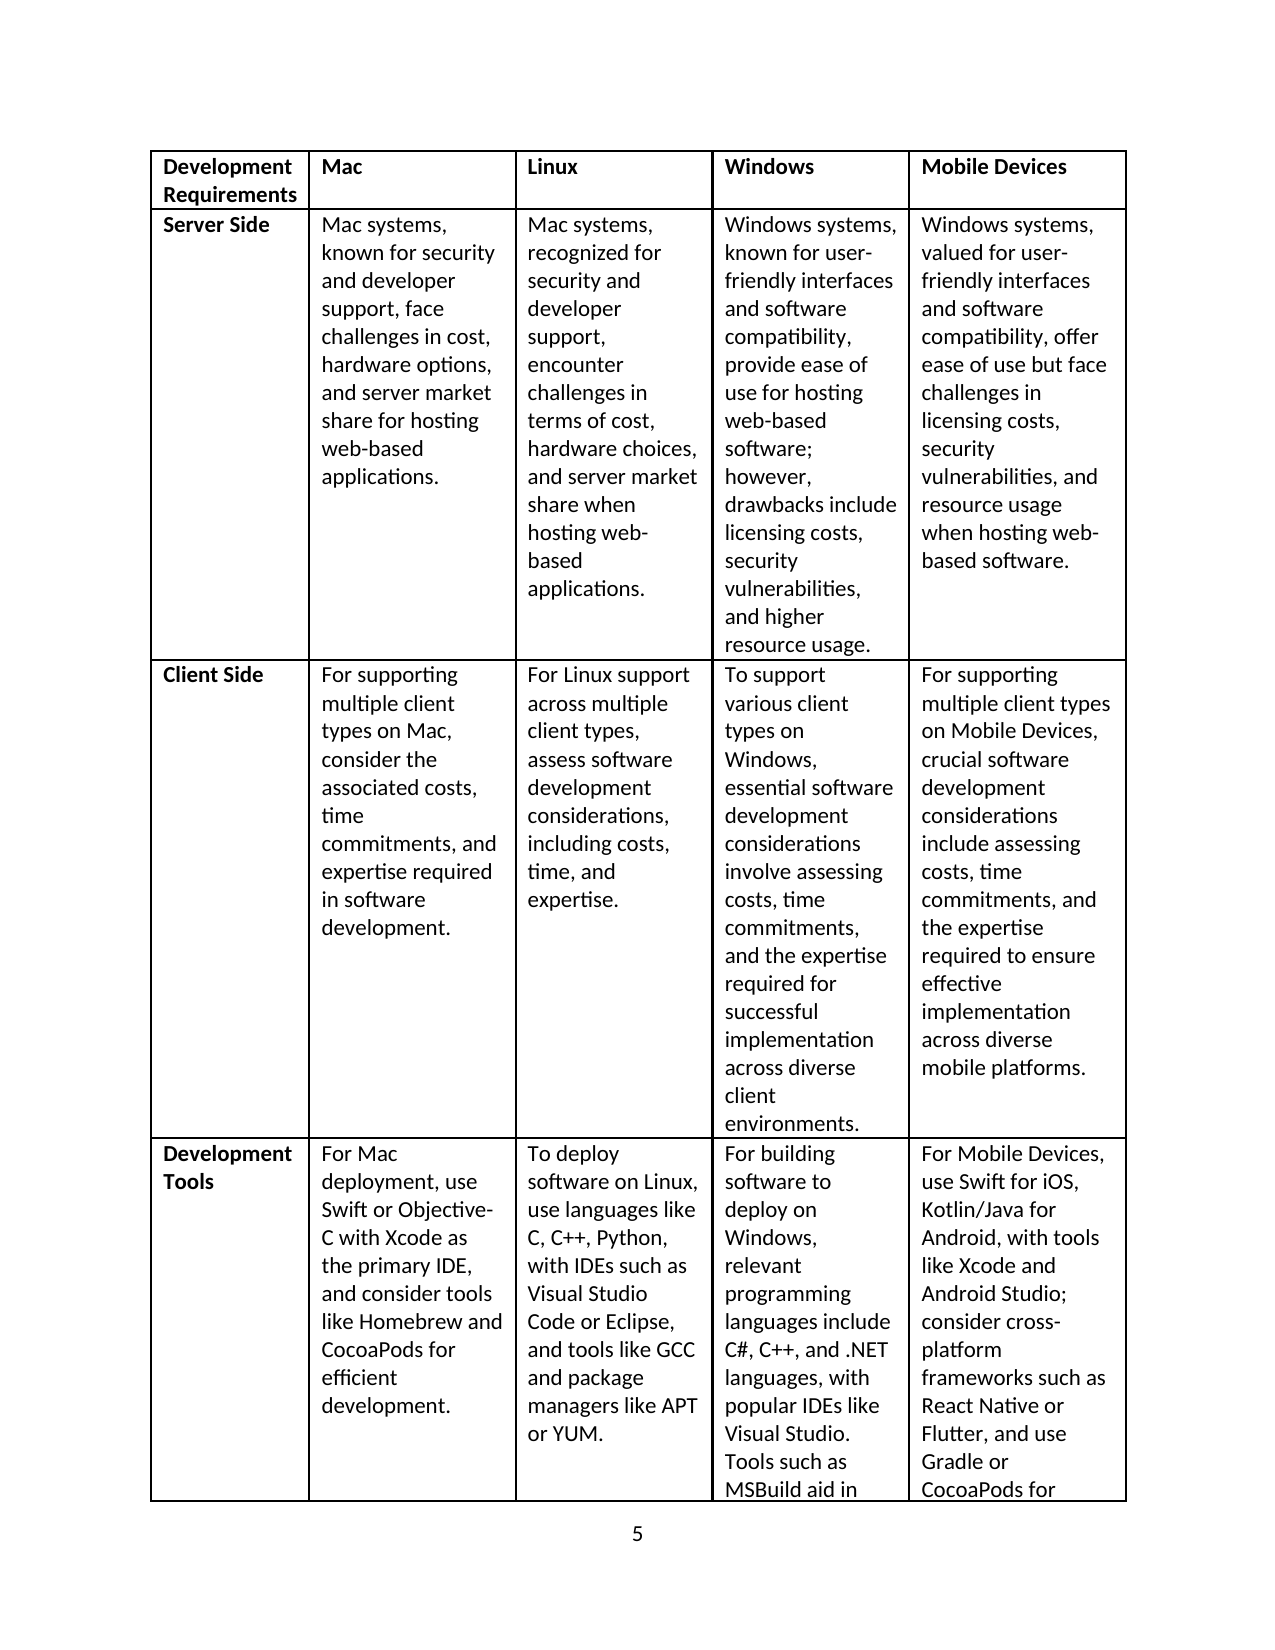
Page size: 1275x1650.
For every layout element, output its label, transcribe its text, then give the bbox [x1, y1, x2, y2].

table_cell For Linux support across multiple client types, assess software development considerations, including costs, time, and expertise. [517, 661, 711, 1137]
table_header Mac [310, 152, 515, 208]
table_cell Client Side [152, 661, 308, 1137]
table_header Windows [714, 152, 908, 208]
table_cell Mac systems, known for security and developer support, face challenges in cost, hardware options, and server market share for hosting web-based applications. [310, 210, 515, 658]
table_cell For supporting multiple client types on Mac, consider the associated costs, time commitments, and expertise required in software development. [310, 661, 515, 1137]
table_cell Development Tools [152, 1139, 308, 1500]
table_cell To deploy software on Linux, use languages like C, C++, Python, with IDEs such as Visual Studio Code or Eclipse, and tools like GCC and package managers like APT or YUM. [517, 1139, 711, 1500]
table_cell Server Side [152, 210, 308, 658]
table_cell For Mobile Devices, use Swift for iOS, Kotlin/Java for Android, with tools like Xcode and Android Studio; consider cross-platform frameworks such as React Native or Flutter, and use Gradle or CocoaPods for dependency management. [910, 1139, 1125, 1500]
table_cell Windows systems, known for user-friendly interfaces and software compatibility, provide ease of use for hosting web-based software; however, drawbacks include licensing costs, security vulnerabilities, and higher resource usage. [714, 210, 908, 658]
table_cell Windows systems, valued for user-friendly interfaces and software compatibility, offer ease of use but face challenges in licensing costs, security vulnerabilities, and resource usage when hosting web-based software. [910, 210, 1125, 658]
table_cell To support various client types on Windows, essential software development considerations involve assessing costs, time commitments, and the expertise required for successful implementation across diverse client environments. [714, 661, 908, 1137]
table_header Development Requirements [152, 152, 308, 208]
table_cell For Mac deployment, use Swift or Objective-C with Xcode as the primary IDE, and consider tools like Homebrew and CocoaPods for efficient development. [310, 1139, 515, 1500]
table_header Mobile Devices [910, 152, 1125, 208]
table_header Linux [517, 152, 711, 208]
table_cell For building software to deploy on Windows, relevant programming languages include C#, C++, and .NET languages, with popular IDEs like Visual Studio. Tools such as MSBuild aid in compilation, and NuGet serves as a package manager for dependency management. [714, 1139, 908, 1500]
table_cell For supporting multiple client types on Mobile Devices, crucial software development considerations include assessing costs, time commitments, and the expertise required to ensure effective implementation across diverse mobile platforms. [910, 661, 1125, 1137]
table_cell Mac systems, recognized for security and developer support, encounter challenges in terms of cost, hardware choices, and server market share when hosting web-based applications. [517, 210, 711, 658]
